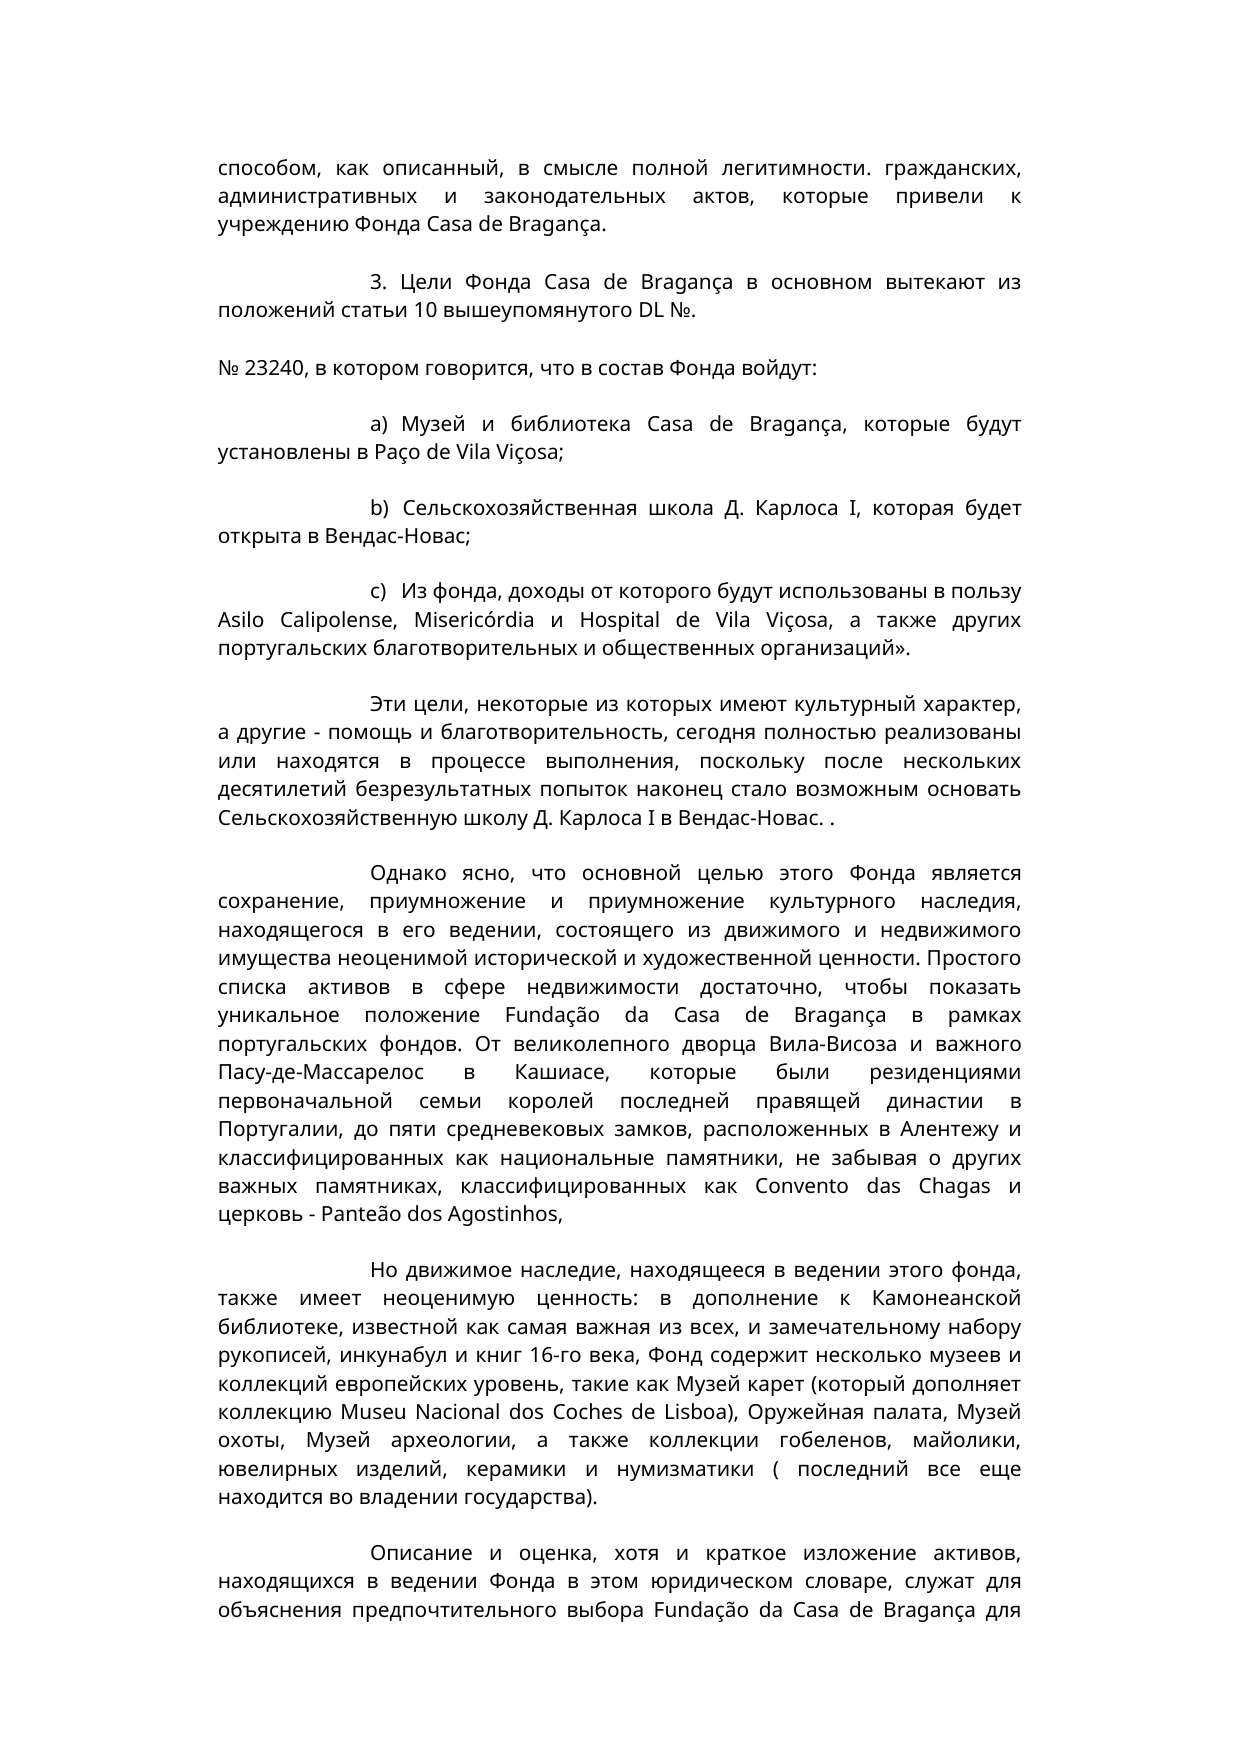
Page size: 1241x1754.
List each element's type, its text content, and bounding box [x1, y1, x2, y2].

list Цели Фонда Casa de Bragança в основном вытекают из положений статьи 10 вышеупомянутого DL №. [218, 267, 1022, 324]
text Эти цели, некоторые из которых имеют культурный характер, а другие - помощь и благотворительность, сегодня полностью реализованы или находятся в процессе выполнения, поскольку после нескольких десятилетий безрезультатных попыток наконец стало возможным основать Сельскохозяйственную школу Д. Карлоса I в Вендас-Новас. . [218, 689, 1022, 831]
text Однако ясно, что основной целью этого Фонда является сохранение, приумножение и приумножение культурного наследия, находящегося в его ведении, состоящего из движимого и недвижимого имущества неоценимой исторической и художественной ценности. Простого списка активов в сфере недвижимости достаточно, чтобы показать уникальное положение Fundação da Casa de Bragança в рамках португальских фондов. От великолепного дворца Вила-Висоза и важного Пасу-де-Массарелос в Кашиасе, которые были резиденциями первоначальной семьи королей последней правящей династии в Португалии, до пяти средневековых замков, расположенных в Алентежу и классифицированных как национальные памятники, не забывая о других важных памятниках, классифицированных как Convento das Chagas и церковь - Panteão dos Agostinhos, [218, 858, 1022, 1228]
text № 23240, в котором говорится, что в состав Фонда войдут: [218, 353, 1022, 382]
text Но движимое наследие, находящееся в ведении этого фонда, также имеет неоценимую ценность: в дополнение к Камонеанской библиотеке, известной как самая важная из всех, и замечательному набору рукописей, инкунабул и книг 16-го века, Фонд содержит несколько музеев и коллекций европейских уровень, такие как Музей карет (который дополняет коллекцию Museu Nacional dos Coches de Lisboa), Оружейная палата, Музей охоты, Музей археологии, а также коллекции гобеленов, майолики, ювелирных изделий, керамики и нумизматики ( последний все еще находится во владении государства). [218, 1255, 1022, 1511]
list Сельскохозяйственная школа Д. Карлоса I, которая будет открыта в Вендас-Новас; [218, 493, 1022, 549]
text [218, 1538, 1022, 1623]
list Из фонда, доходы от которого будут использованы в пользу Asilo Calipolense, Misericórdia и Hospital de Vila Viçosa, а также других португальских благотворительных и общественных организаций». [218, 577, 1022, 662]
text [218, 153, 1022, 238]
list Музей и библиотека Casa de Bragança, которые будут установлены в Paço de Vila Viçosa; [218, 409, 1022, 466]
